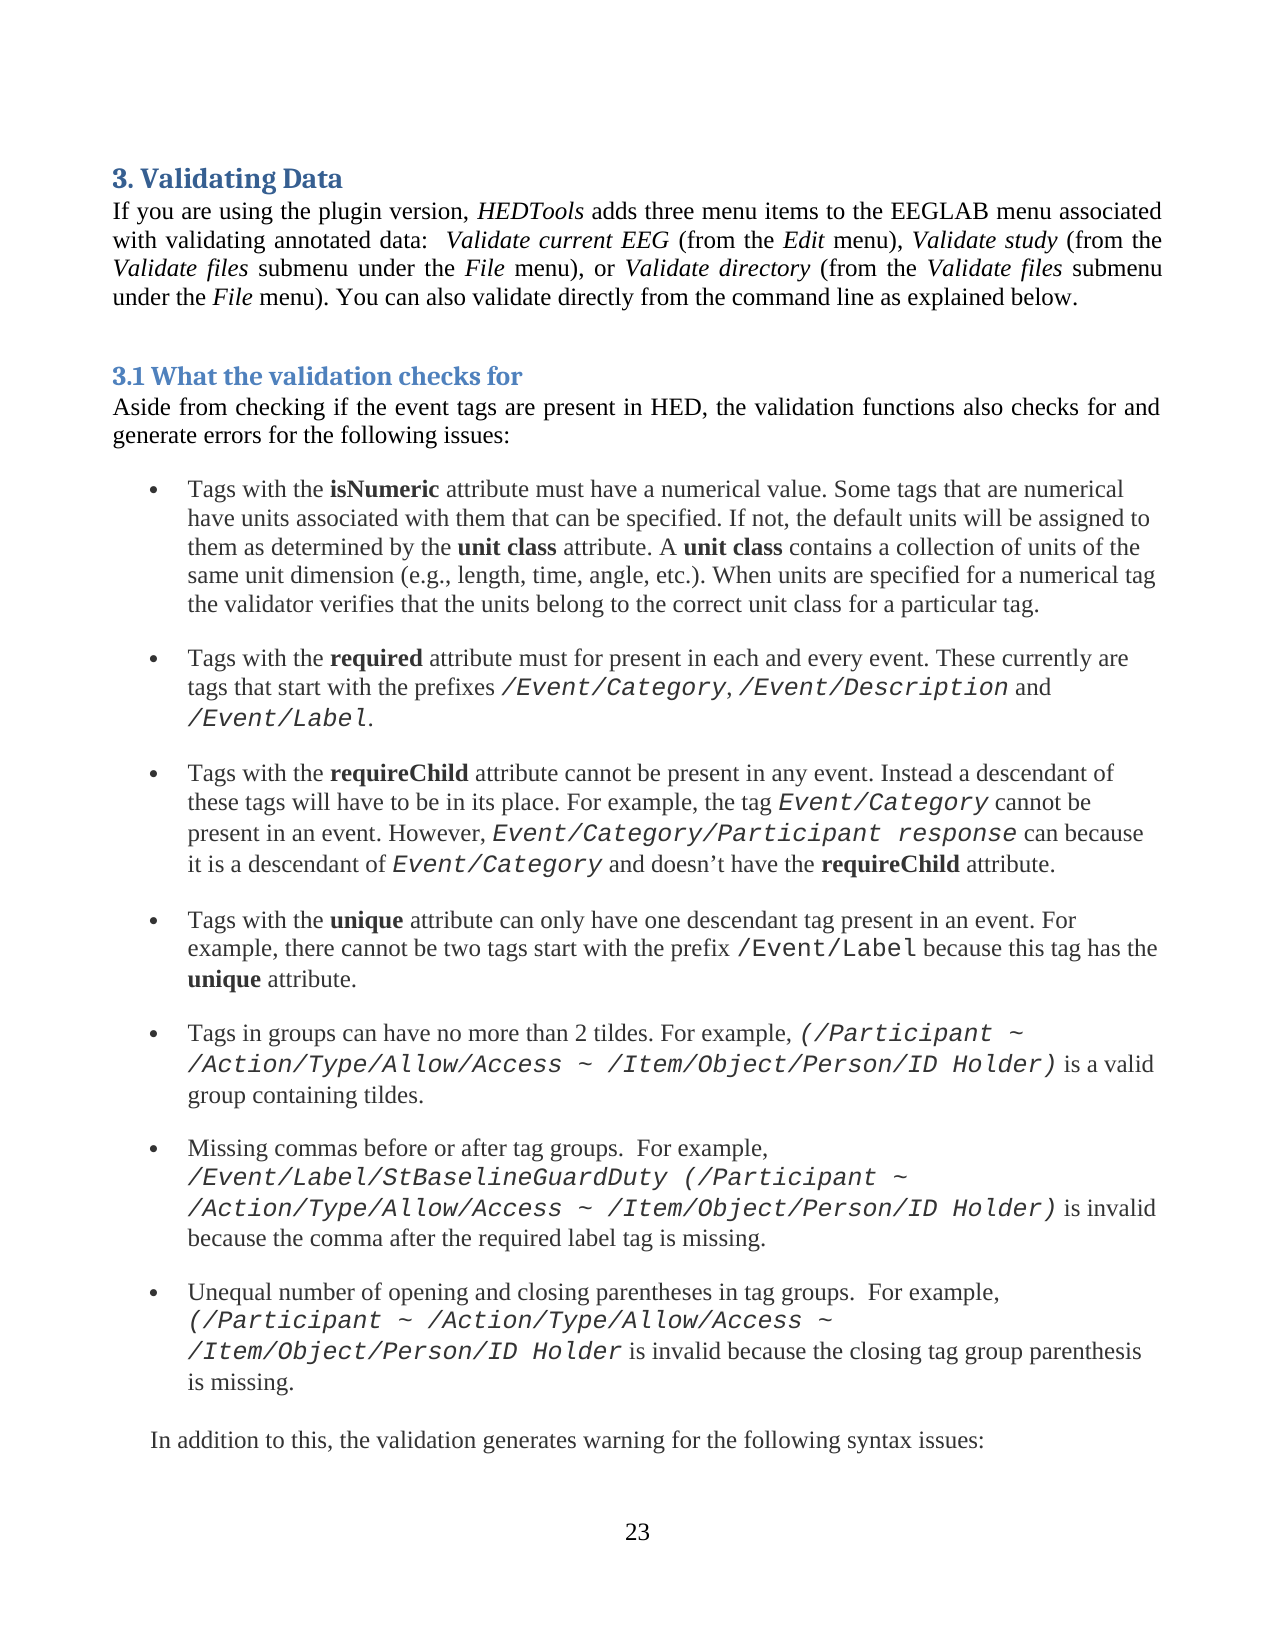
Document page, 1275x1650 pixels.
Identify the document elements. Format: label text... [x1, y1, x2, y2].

subtitle 3.1 What the validation checks for [112, 361, 1162, 392]
list Tags with the required attribute must for present in each and every event. These currently are tags that start with the prefixes /Event/Category, /Event/Description and /Event/Label. [150, 643, 1162, 733]
text Aside from checking if the event tags are present in HED, the validation functions also checks for and generate errors for the following issues: [112, 392, 1162, 449]
list Tags in groups can have no more than 2 tildes. For example, (/Participant ~ /Action/Type/Allow/Access ~ /Item/Object/Person/ID Holder) is a valid group containing tildes. [150, 1018, 1162, 1108]
list Tags with the unique attribute can only have one descendant tag present in an event. For example, there cannot be two tags start with the prefix /Event/Label because this tag has the unique attribute. [150, 905, 1162, 993]
list Tags with the isNumeric attribute must have a numerical value. Some tags that are numerical have units associated with them that can be specified. If not, the default units will be assigned to them as determined by the unit class attribute. A unit class contains a collection of units of the same unit dimension (e.g., length, time, angle, etc.). When units are specified for a numerical tag the validator verifies that the units belong to the correct unit class for a particular tag. [150, 474, 1162, 618]
list Tags with the requireChild attribute cannot be present in any event. Instead a descendant of these tags will have to be in its place. For example, the tag Event/Category cannot be present in an event. However, Event/Category/Participant response can because it is a descendant of Event/Category and doesn’t have the requireChild attribute. [150, 758, 1162, 880]
text If you are using the plugin version, HEDTools adds three menu items to the EEGLAB menu associated with validating annotated data: Validate current EEG (from the Edit menu), Validate study (from the Validate files submenu under the File menu), or Validate directory (from the Validate files submenu under the File menu). You can also validate directly from the command line as explained below. [112, 196, 1162, 311]
list Unequal number of opening and closing parentheses in tag groups. For example, (/Participant ~ /Action/Type/Allow/Access ~ /Item/Object/Person/ID Holder is invalid because the closing tag group parenthesis is missing. [150, 1277, 1162, 1396]
list Missing commas before or after tag groups. For example, /Event/Label/StBaselineGuardDuty (/Participant ~ /Action/Type/Allow/Access ~ /Item/Object/Person/ID Holder) is invalid because the comma after the required label tag is missing. [150, 1133, 1162, 1252]
text In addition to this, the validation generates warning for the following syntax issues: [150, 1425, 1162, 1454]
subtitle 3. Validating Data [112, 162, 1162, 196]
